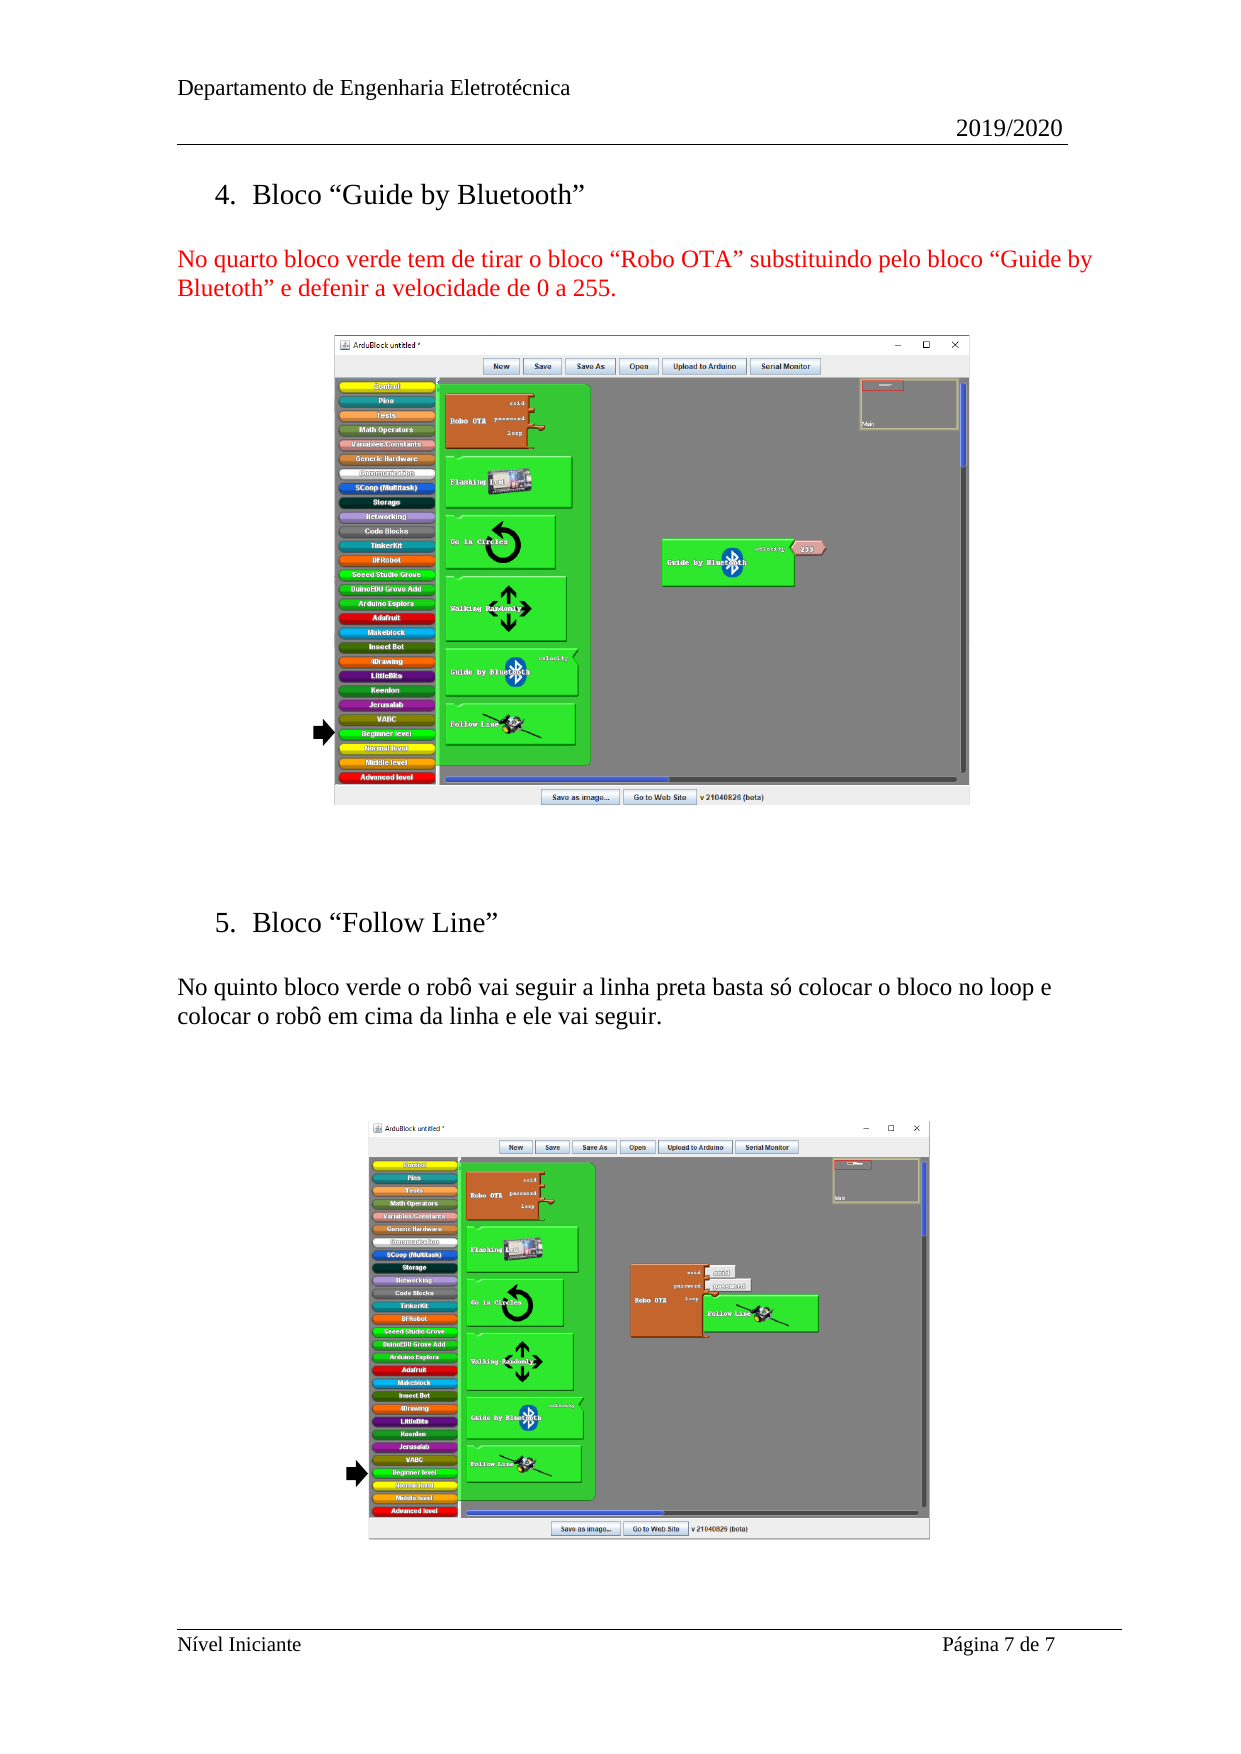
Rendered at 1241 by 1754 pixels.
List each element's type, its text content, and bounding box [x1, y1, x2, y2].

text No quinto bloco verde o robô vai seguir a linha preta basta só colocar o bloco no loop e colocar o robô em cima da linha e ele vai seguir. [177, 972, 1122, 1030]
picture [368, 1121, 930, 1540]
picture [334, 335, 970, 805]
subtitle Bloco “Follow Line” [214, 905, 1122, 939]
list Bloco “Guide by Bluetooth” [214, 177, 1122, 211]
text No quarto bloco verde tem de tirar o bloco “Robo OTA” substituindo pelo bloco “Guide by Bluetoth” e defenir a velocidade de 0 a 255. [177, 244, 1122, 302]
